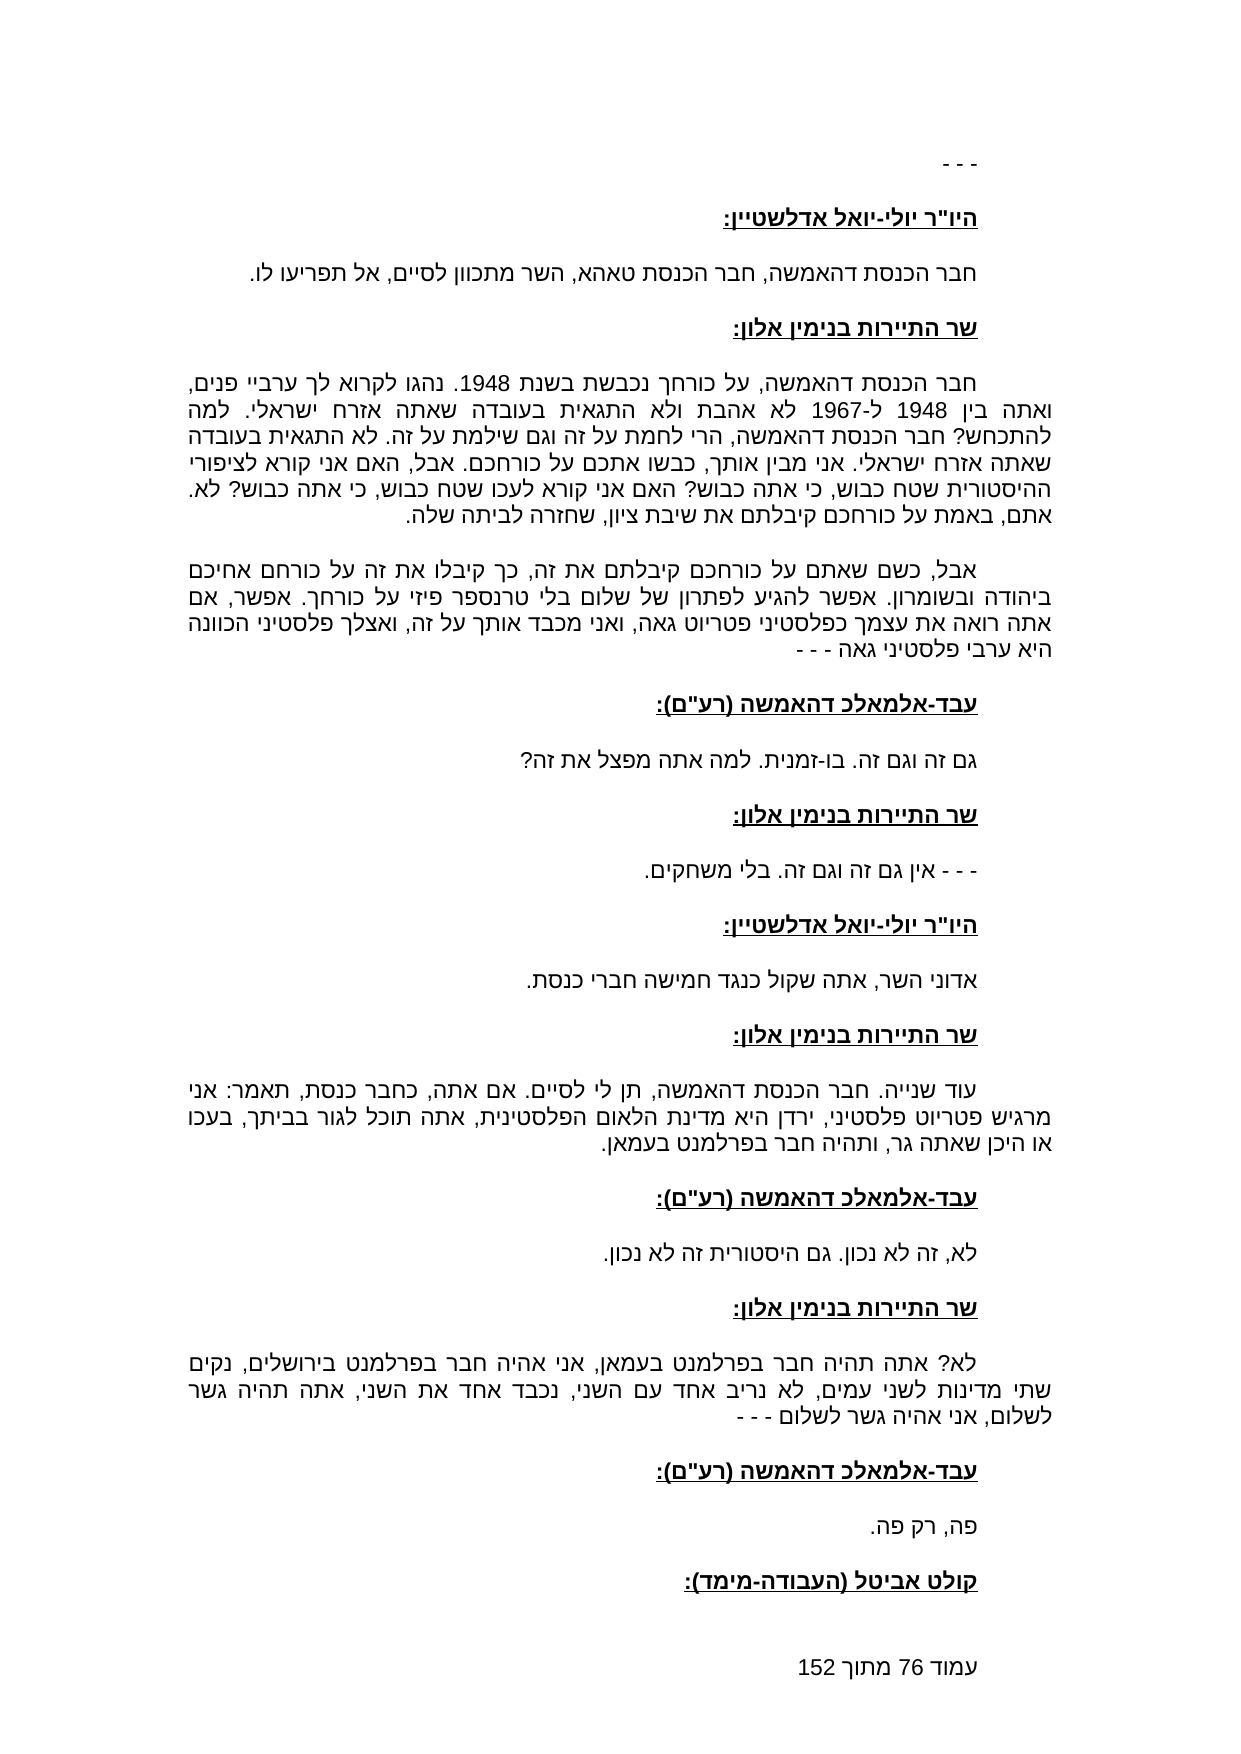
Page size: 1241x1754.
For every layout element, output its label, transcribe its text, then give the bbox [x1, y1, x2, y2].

text עבד-אלמאלכ דהאמשה (רע"ם): [187, 1185, 1053, 1211]
text עוד שנייה. חבר הכנסת דהאמשה, תן לי לסיים. אם אתה, כחבר כנסת, תאמר: אני מרגיש פטריוט פלסטיני, ירדן היא מדינת הלאום הפלסטינית, אתה תוכל לגור בביתך, בעכו או היכן שאתה גר, ותהיה חבר בפרלמנט בעמאן. [187, 1077, 1053, 1156]
text קולט אביטל (העבודה-מימד): [187, 1568, 1053, 1595]
text עבד-אלמאלכ דהאמשה (רע"ם): [187, 691, 1053, 718]
text לא? אתה תהיה חבר בפרלמנט בעמאן, אני אהיה חבר בפרלמנט בירושלים, נקים שתי מדינות לשני עמים, לא נריב אחד עם השני, נכבד אחד את השני, אתה תהיה גשר לשלום, אני אהיה גשר לשלום - - - [187, 1350, 1053, 1429]
text לא, זה לא נכון. גם היסטורית זה לא נכון. [187, 1240, 1053, 1266]
text - - - אין גם זה וגם זה. בלי משחקים. [187, 857, 1053, 883]
text שר התיירות בנימין אלון: [187, 1295, 1053, 1322]
text אבל, כשם שאתם על כורחכם קיבלתם את זה, כך קיבלו את זה על כורחם אחיכם ביהודה ובשומרון. אפשר להגיע לפתרון של שלום בלי טרנספר פיזי על כורחך. אפשר, אם אתה רואה את עצמך כפלסטיני פטריוט גאה, ואני מכבד אותך על זה, ואצלך פלסטיני הכוונה היא ערבי פלסטיני גאה - - - [187, 557, 1053, 663]
text שר התיירות בנימין אלון: [187, 315, 1053, 342]
text היו"ר יולי-יואל אדלשטיין: [187, 912, 1053, 938]
text פה, רק פה. [187, 1513, 1053, 1539]
text שר התיירות בנימין אלון: [187, 1022, 1053, 1048]
text חבר הכנסת דהאמשה, חבר הכנסת טאהא, השר מתכוון לסיים, אל תפריעו לו. [187, 260, 1053, 287]
text - - - [187, 150, 1053, 176]
text אדוני השר, אתה שקול כנגד חמישה חברי כנסת. [187, 967, 1053, 993]
text שר התיירות בנימין אלון: [187, 802, 1053, 828]
text היו"ר יולי-יואל אדלשטיין: [187, 205, 1053, 231]
text עבד-אלמאלכ דהאמשה (רע"ם): [187, 1458, 1053, 1484]
text גם זה וגם זה. בו-זמנית. למה אתה מפצל את זה? [187, 747, 1053, 773]
text חבר הכנסת דהאמשה, על כורחך נכבשת בשנת 1948. נהגו לקרוא לך ערביי פנים, ואתה בין 1948 ל-1967 לא אהבת ולא התגאית בעובדה שאתה אזרח ישראלי. למה להתכחש? חבר הכנסת דהאמשה, הרי לחמת על זה וגם שילמת על זה. לא התגאית בעובדה שאתה אזרח ישראלי. אני מבין אותך, כבשו אתכם על כורחכם. אבל, האם אני קורא לציפורי ההיסטורית שטח כבוש, כי אתה כבוש? האם אני קורא לעכו שטח כבוש, כי אתה כבוש? לא. אתם, באמת על כורחכם קיבלתם את שיבת ציון, שחזרה לביתה שלה. [187, 370, 1053, 528]
